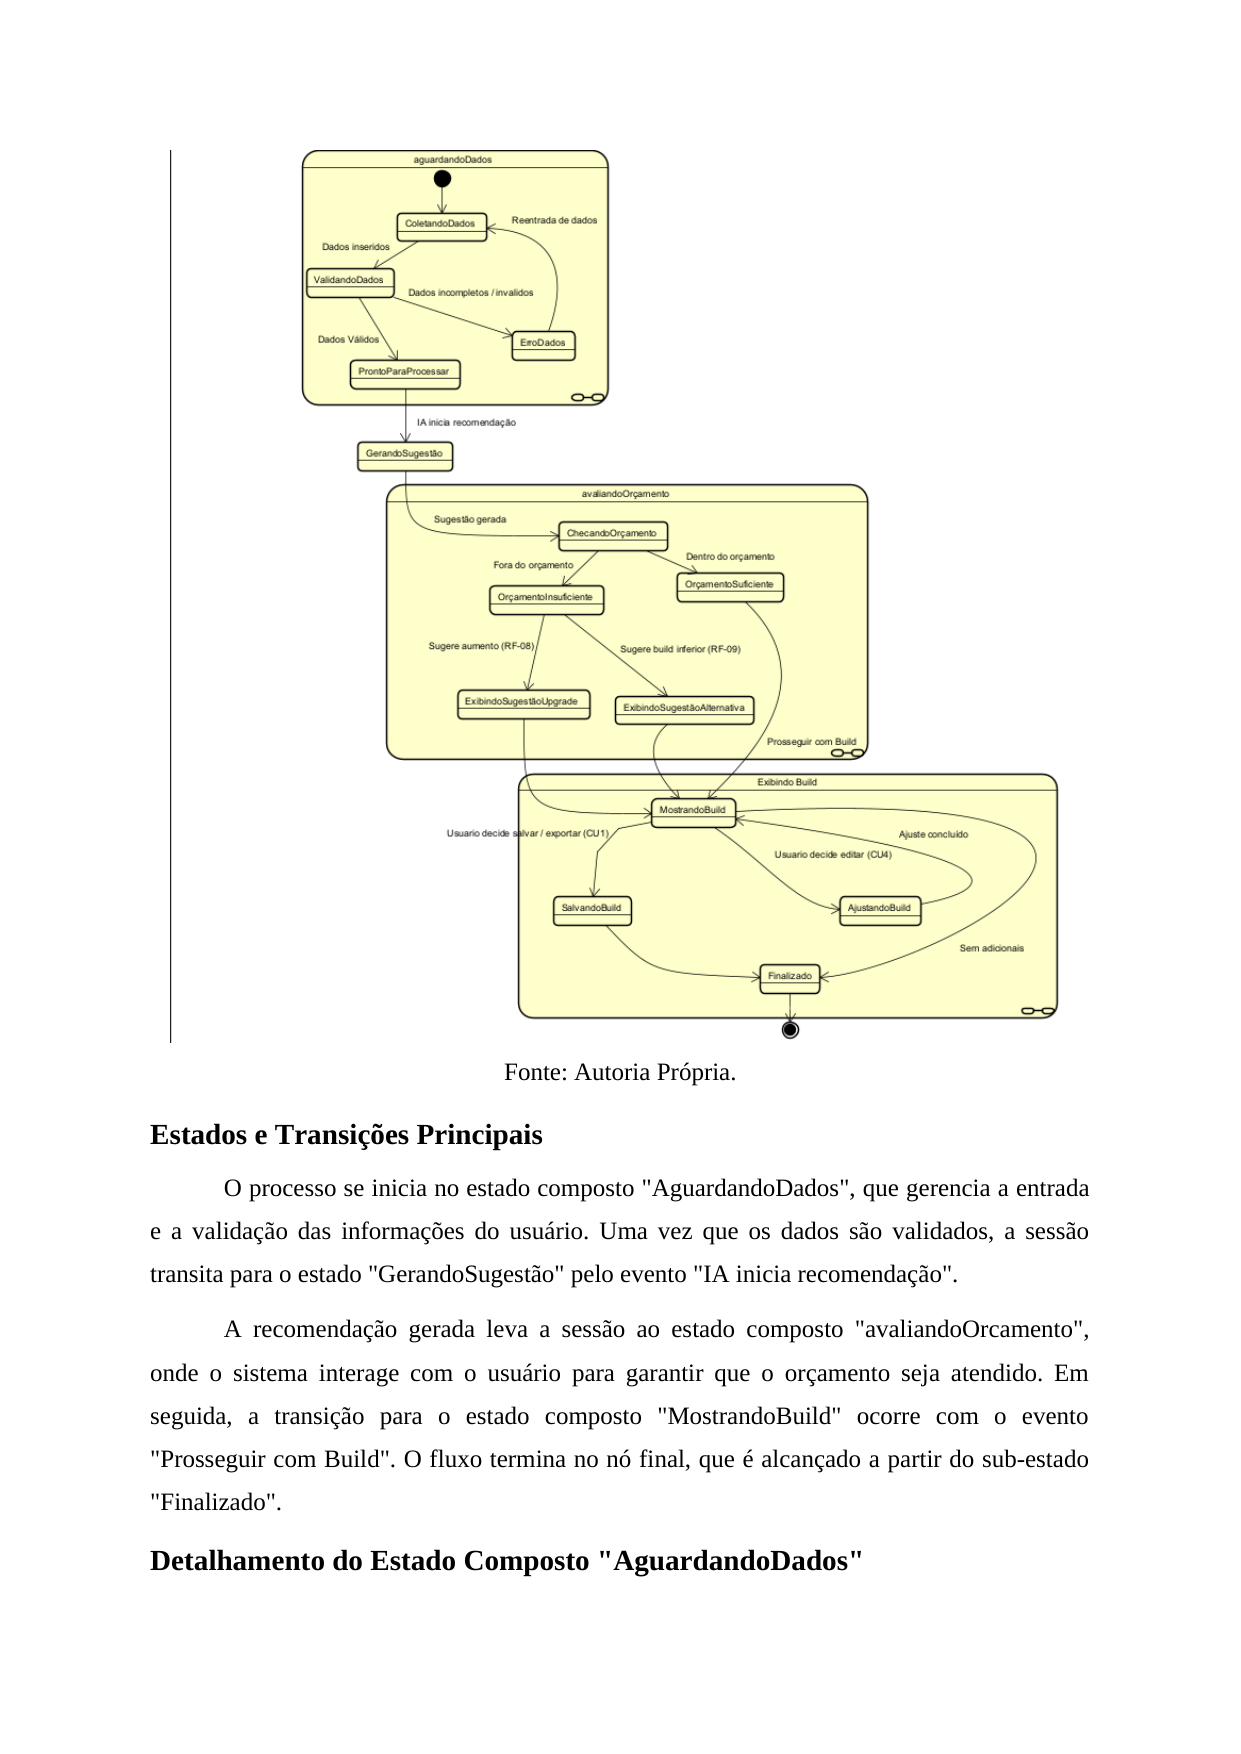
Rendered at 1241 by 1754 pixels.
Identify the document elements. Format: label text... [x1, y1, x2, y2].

text Detalhamento do Estado Composto "AguardandoDados" [150, 1543, 1090, 1576]
text O processo se inicia no estado composto "AguardandoDados", que gerencia a entrada e a validação das informações do usuário. Uma vez que os dados são validados, a sessão transita para o estado "GerandoSugestão" pelo evento "IA inicia recomendação". [150, 1173, 1090, 1288]
text Fonte: Autoria Própria. [150, 150, 1090, 1086]
text Estados e Transições Principais [150, 1117, 1090, 1151]
text A recomendação gerada leva a sessão ao estado composto "avaliandoOrcamento", onde o sistema interage com o usuário para garantir que o orçamento seja atendido. Em seguida, a transição para o estado composto "MostrandoBuild" ocorre com o evento "Prosseguir com Build". O fluxo termina no nó final, que é alcançado a partir do sub-estado "Finalizado". [150, 1314, 1090, 1516]
